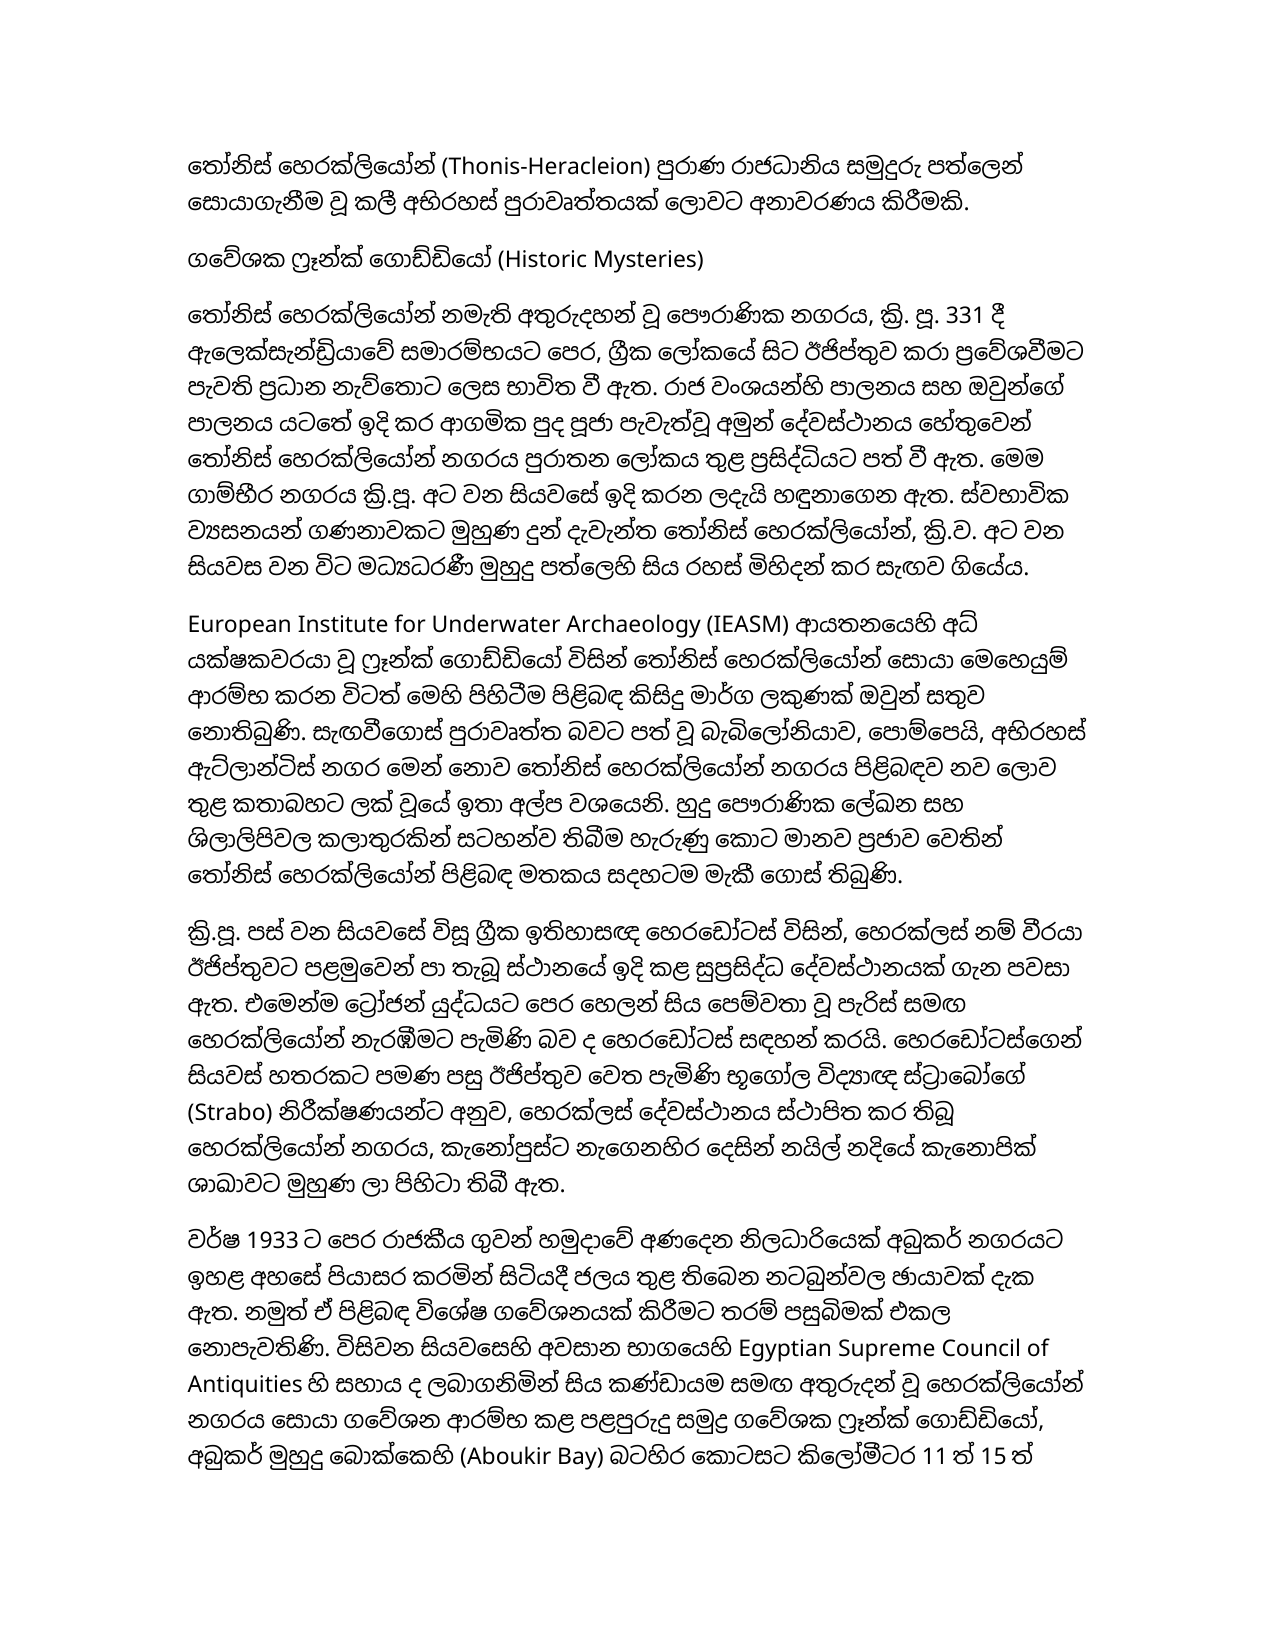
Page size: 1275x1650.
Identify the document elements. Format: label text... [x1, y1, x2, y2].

text ක්‍රි.පූ. පස් වන සියවසේ විසූ ග්‍රීක ඉතිහාසඥ හෙරඩෝටස් විසින්, හෙරක්ලස් නම් වීරයා ඊජිප්තුවට පළමුවෙන් පා තැබූ ස්ථානයේ ඉදි කළ සුප්‍රසිද්ධ දේවස්ථානයක් ගැන පවසා ඇත. එමෙන්ම ට්‍රෝජන් යුද්ධයට පෙර හෙලන් සිය පෙම්වතා වූ පැරිස් සමඟ හෙරක්ලියෝන් නැරඹීමට පැමිණි බව ද හෙරඩෝටස් සඳහන් කරයි. හෙරඩෝටස්ගෙන් සියවස් හතරකට පමණ පසු ඊජිප්තුව වෙත පැමිණි භූ‍ගෝල විද්‍යාඥ ස්ට්‍රාබෝගේ (Strabo) නිරීක්ෂණයන්ට අනුව, හෙරක්ලස් දේවස්ථානය ස්ථාපිත කර තිබූ හෙරක්ලියෝන් නගරය, කැනෝපුස්ට නැගෙනහිර දෙසින් නයිල් නදියේ කැනොපික් ශාඛාවට මුහුණ ලා පිහිටා තිබී ඇත. [187, 916, 1087, 1199]
text තෝනිස් හෙරක්ලියෝන් නමැති අතුරුදහන් වූ පෞරාණික නගරය, ක්‍රි. පූ. 331 දී ඇලෙක්සැන්ඩ්‍රියාවේ සමාරම්භයට පෙර, ග්‍රීක ලෝකයේ සිට ඊජිප්තුව කරා ප්‍රවේශවීමට පැවති ප්‍රධාන නැව්තොට ලෙස භාවිත වී ඇත. රාජ වංශයන්හි පාලනය සහ ඔවුන්ගේ පාලනය යටතේ ඉදි කර ආගමික පුද පූජා පැවැත්වූ අමුන් දේවස්ථානය හේතුවෙන් තෝනිස් හෙරක්ලියෝන් නගරය පුරාතන ලෝකය තුළ ප්‍රසිද්ධියට පත් වී ඇත. මෙම ගාම්භීර නගරය ක්‍රි.පූ. අට වන සියවසේ ඉදි කරන ලදැයි හඳුනාගෙන ඇත. ස්වභාවික ව්‍යසනයන් ගණනාවකට මුහුණ දුන් දැවැන්ත තෝනිස් හෙරක්ලියෝන්, ක්‍රි.ව. අට වන සියවස වන විට මධ්‍යධරණී මුහුදු පත්ලෙහි සිය රහස් මිහිදන් කර සැඟව ගියේය. [187, 299, 1087, 582]
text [187, 1224, 1087, 1471]
text European Institute for Underwater Archaeology (IEASM) ආයතනයෙහි අධ්‍යක්ෂකවරයා වූ ෆ්‍රෑන්ක් ගොඩ්ඩියෝ විසින් තෝනිස් හෙරක්ලියෝන් සොයා මෙහෙයුම් ආරම්භ කරන විටත් මෙහි පිහිටීම පිළිබඳ කිසිදු මාර්ග ලකුණක් ඔවුන් සතුව නොතිබුණි. සැඟවීගොස් පුරාවෘත්ත බවට පත් වූ බැබිලෝනියාව, පොම්පෙයි, අභිරහස් ඇට්ලාන්ටිස් නගර මෙන් නොව තෝනිස් හෙරක්ලියෝන් නගරය පිළිබඳව නව ලොව තුළ කතාබහට ලක් වූයේ ඉතා අල්ප වශයෙනි. හුදු පෞරාණික ලේඛන සහ ශිලාලිපිවල කලාතුරකින් සටහන්ව තිබීම හැරුණු කොට මානව ප්‍රජාව වෙතින් තෝනිස් හෙරක්ලියෝන් පිළිබඳ මතකය සදහටම මැකී ගොස් තිබුණි. [187, 608, 1087, 891]
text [187, 150, 1087, 217]
text ගවේශක ‍ෆ්‍රෑන්ක් ගොඩ්ඩියෝ (Historic Mysteries) [187, 243, 1087, 274]
